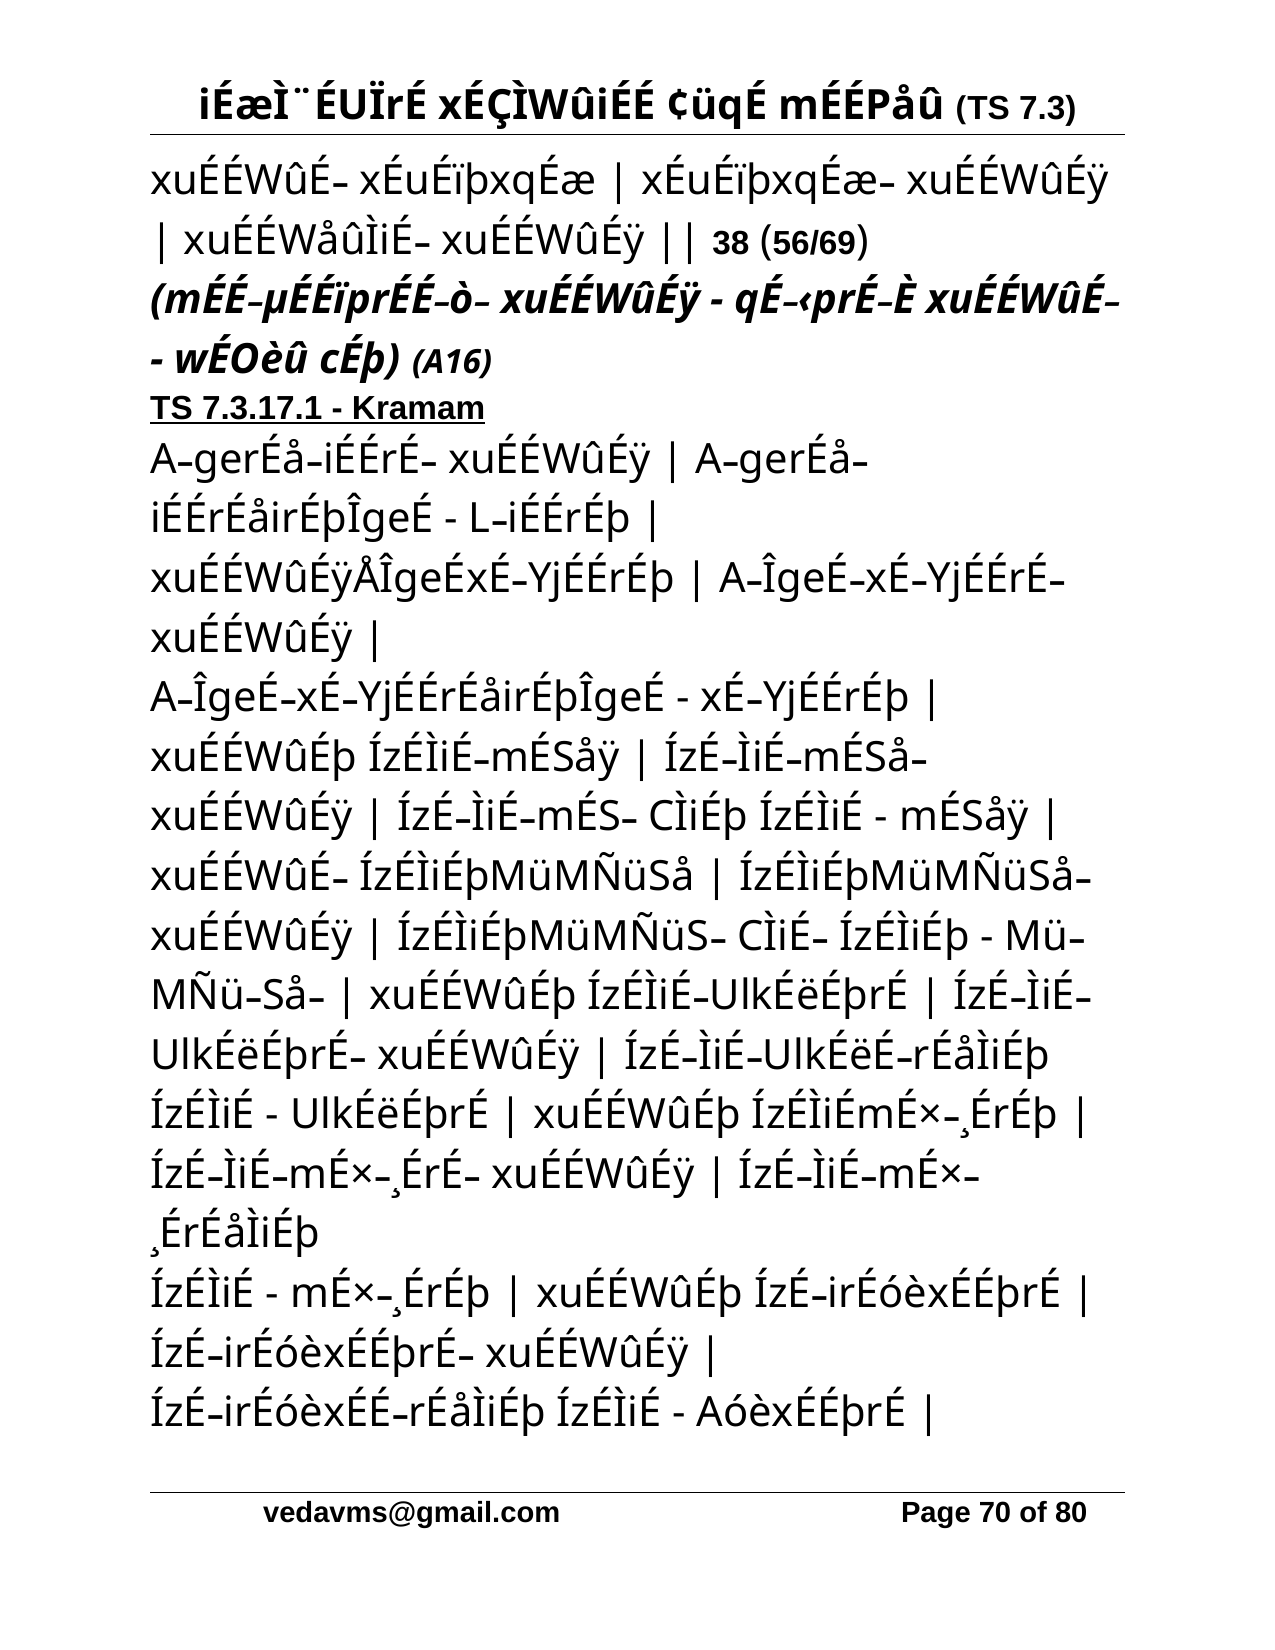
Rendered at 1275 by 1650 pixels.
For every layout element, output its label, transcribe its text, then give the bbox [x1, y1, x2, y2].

text xuÉÉWûÉÿÅÎgeÉxÉ–YjÉÉrÉþ | A–ÎgeÉ–xÉ–YjÉÉrÉ– xuÉÉWûÉÿ | [150, 548, 1125, 664]
text (mÉÉ–µÉÉïprÉÉ–ò– xuÉÉWûÉÿ - qÉ–‹prÉ–È xuÉÉWûÉ– - wÉOèû cÉþ) (A16) [150, 269, 1125, 386]
text A–ÎgeÉ–xÉ–YjÉÉrÉåirÉþÎgeÉ - xÉ–YjÉÉrÉþ | xuÉÉWûÉþ ÍzÉÌiÉ–mÉSåÿ | ÍzÉ–ÌiÉ–mÉSå– xuÉÉWûÉÿ | ÍzÉ–ÌiÉ–mÉS– CÌiÉþ ÍzÉÌiÉ - mÉSåÿ | xuÉÉWûÉ– ÍzÉÌiÉþMüMÑüSå | ÍzÉÌiÉþMüMÑüSå– xuÉÉWûÉÿ | ÍzÉÌiÉþMüMÑüS– CÌiÉ– ÍzÉÌiÉþ - Mü–MÑü–Så– | xuÉÉWûÉþ ÍzÉÌiÉ–UlkÉëÉþrÉ | ÍzÉ–ÌiÉ–UlkÉëÉþrÉ– xuÉÉWûÉÿ | ÍzÉ–ÌiÉ–UlkÉëÉ–rÉåÌiÉþ ÍzÉÌiÉ - UlkÉëÉþrÉ | xuÉÉWûÉþ ÍzÉÌiÉmÉ×–¸ÉrÉþ | ÍzÉ–ÌiÉ–mÉ×–¸ÉrÉ– xuÉÉWûÉÿ | ÍzÉ–ÌiÉ–mÉ×–¸ÉrÉåÌiÉþ [150, 667, 1125, 1260]
text TS 7.3.17.1 - Kramam [150, 388, 1094, 427]
text A–gerÉå–iÉÉrÉ– xuÉÉWûÉÿ | A–gerÉå–iÉÉrÉåirÉþÎgeÉ - L–iÉÉrÉþ | [150, 429, 1125, 545]
text ÍzÉÌiÉ - mÉ×–¸ÉrÉþ | xuÉÉWûÉþ ÍzÉ–irÉóèxÉÉþrÉ | ÍzÉ–irÉóèxÉÉþrÉ– xuÉÉWûÉÿ | [150, 1263, 1125, 1379]
text xuÉÉWûÉ– xÉuÉïþxqÉæ | xÉuÉïþxqÉæ– xuÉÉWûÉÿ | xuÉÉWåûÌiÉ– xuÉÉWûÉÿ || 38 (56/69) [150, 150, 1125, 266]
